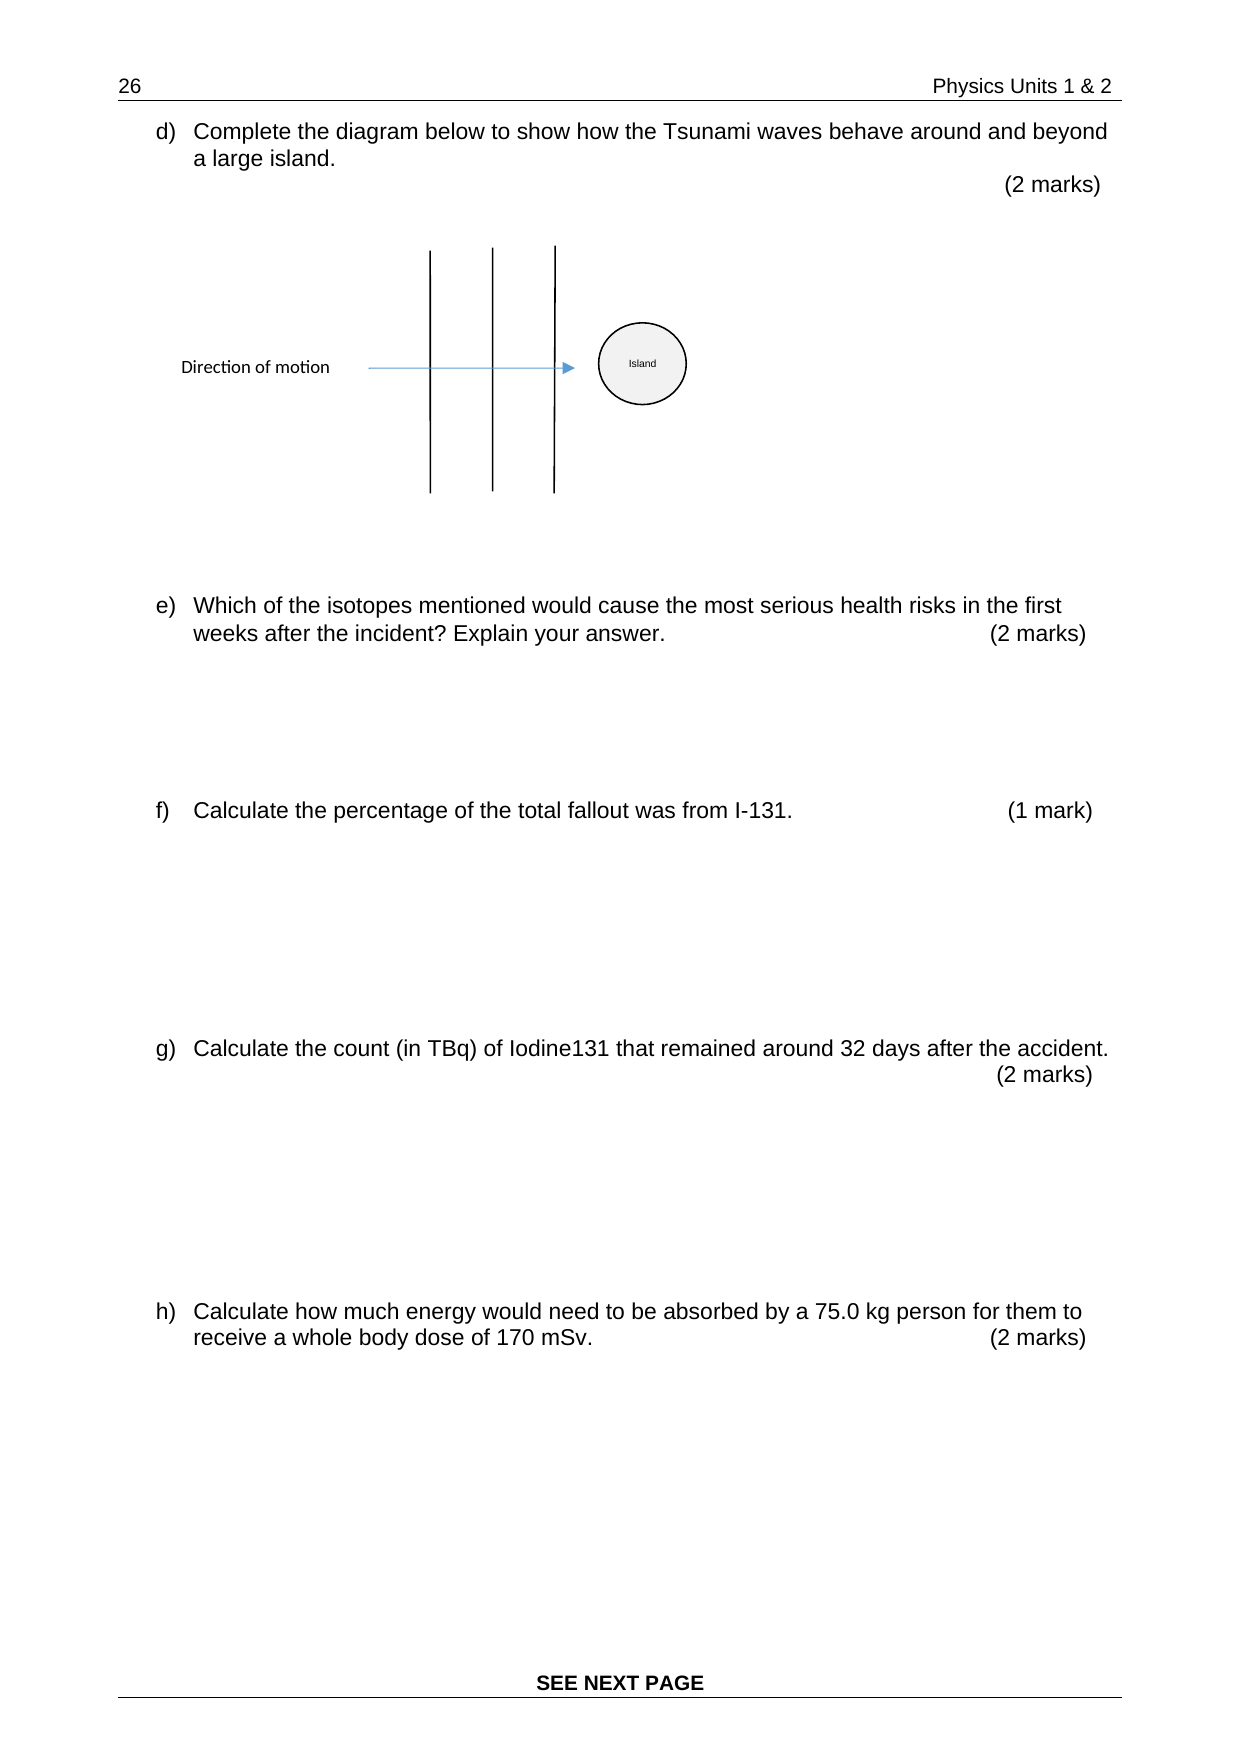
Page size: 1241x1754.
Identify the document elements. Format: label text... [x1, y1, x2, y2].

list Calculate the count (in TBq) of Iodine131 that remained around 32 days after the accident. [156, 1034, 1122, 1061]
list Calculate the percentage of the total fallout was from I-131. (1 mark) [156, 797, 1122, 824]
text (2 marks) [118, 1061, 1122, 1087]
list (2 marks) [193, 171, 1122, 197]
list Complete the diagram below to show how the Tsunami waves behave around and beyond a large island. [156, 118, 1122, 171]
list Which of the isotopes mentioned would cause the most serious health risks in the first weeks after the incident? Explain your answer. (2 marks) [156, 592, 1122, 647]
list Calculate how much energy would need to be absorbed by a 75.0 kg person for them to receive a whole body dose of 170 mSv. (2 marks) [156, 1298, 1122, 1351]
